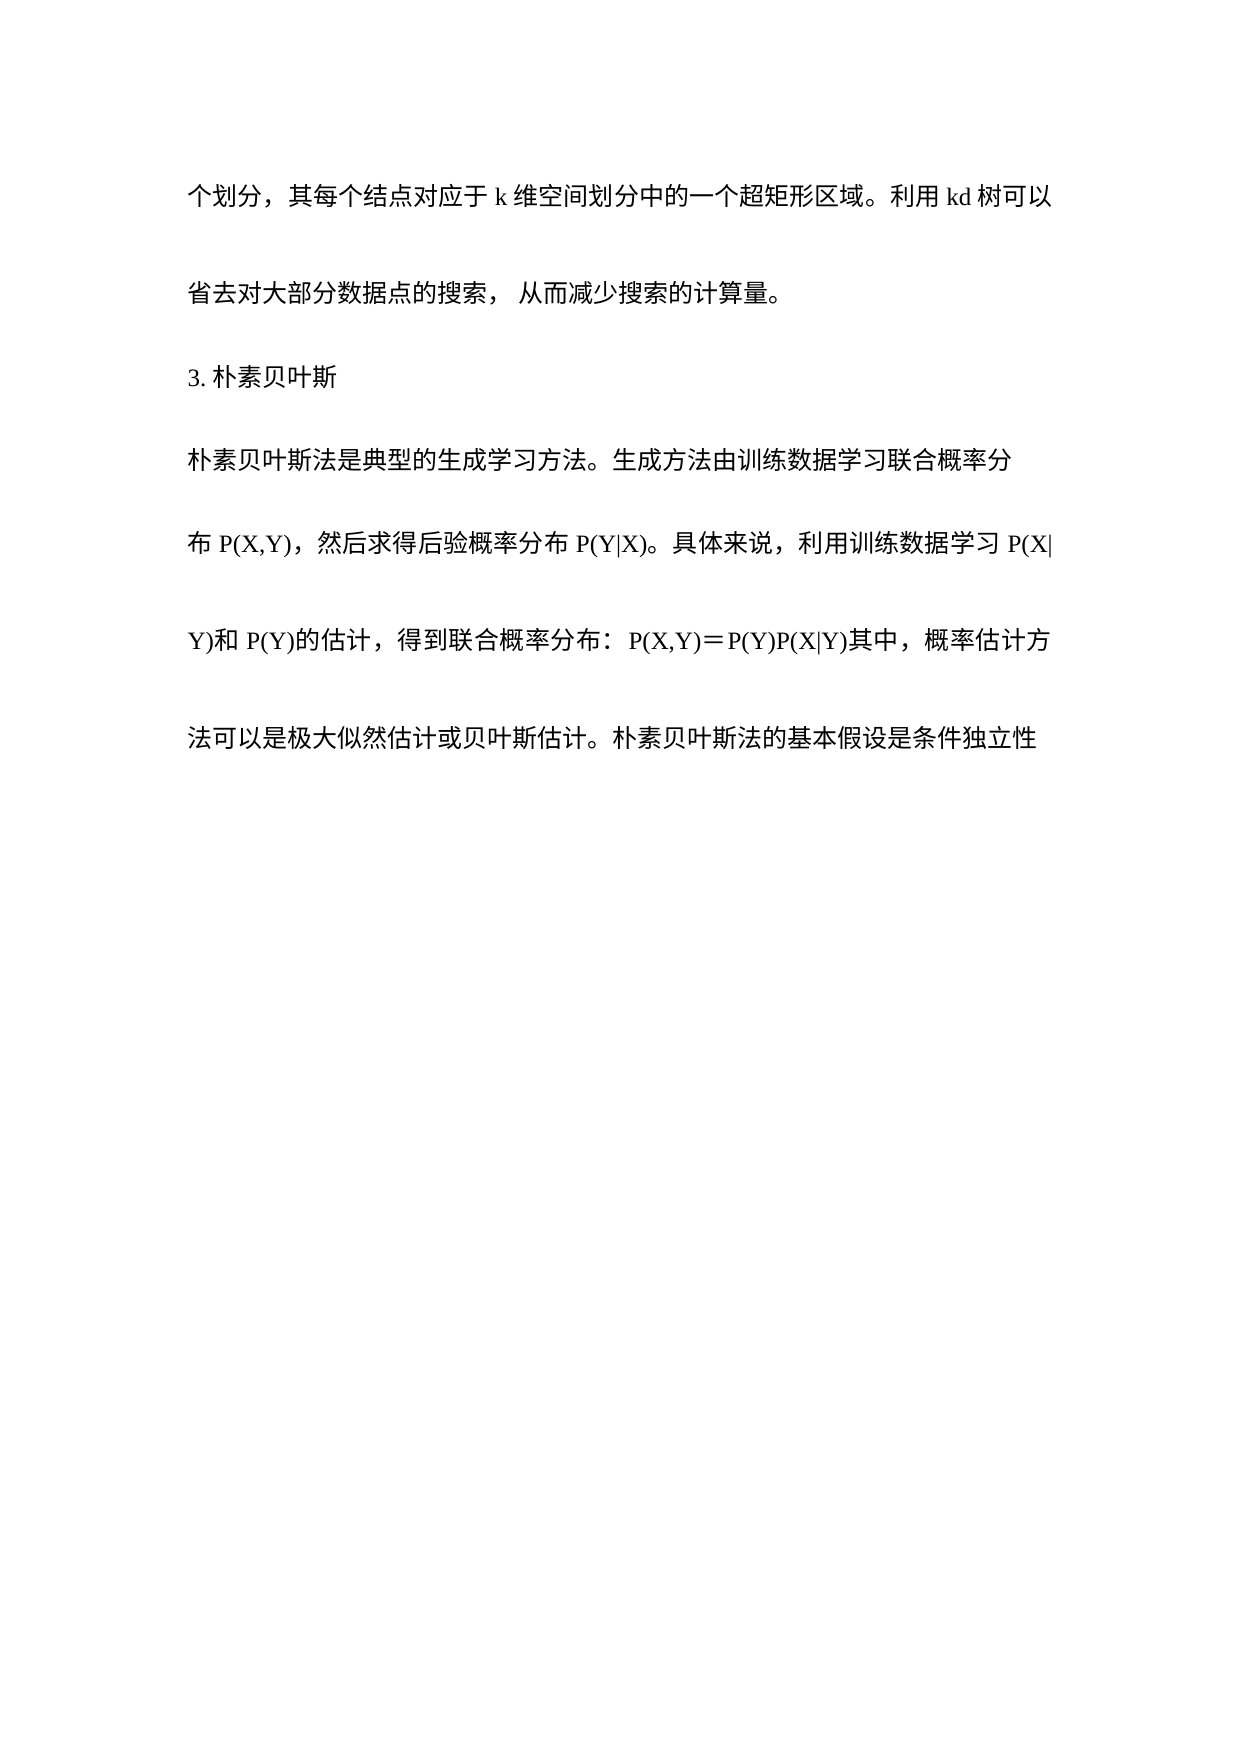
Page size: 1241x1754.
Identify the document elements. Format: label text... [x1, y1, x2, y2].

text 朴素贝叶斯法是典型的生成学习方法。生成方法由训练数据学习联合概率分 [187, 426, 1053, 491]
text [187, 162, 1053, 324]
text 布 P(X,Y)，然后求得后验概率分布 P(Y|X)。具体来说，利用训练数据学习 P(X|Y)和 P(Y)的估计，得到联合概率分布：P(X,Y)＝P(Y)P(X|Y)其中，概率估计方法可以是极大似然估计或贝叶斯估计。朴素贝叶斯法的基本假设是条件独立性 [187, 509, 1053, 769]
text 3. 朴素贝叶斯 [187, 343, 1053, 408]
